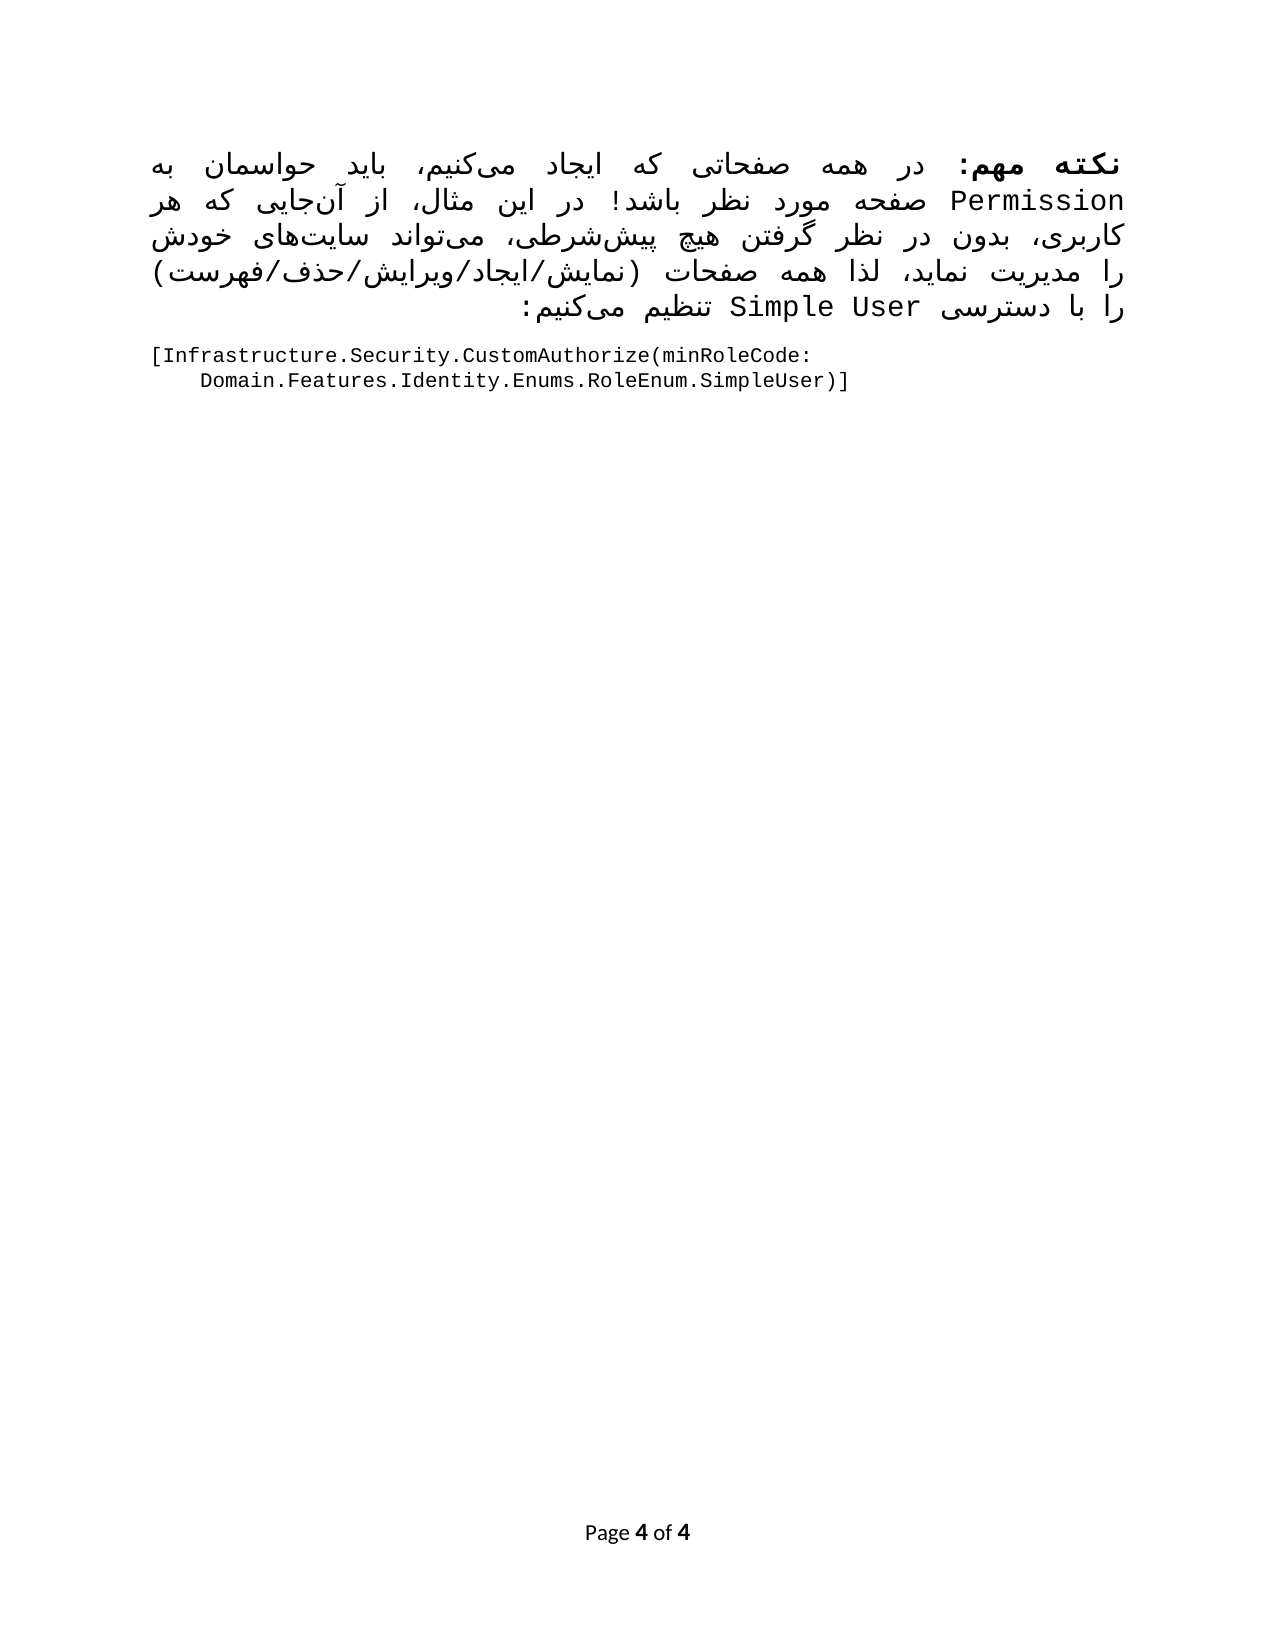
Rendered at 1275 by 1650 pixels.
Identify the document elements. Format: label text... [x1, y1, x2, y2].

text نکته مهم: در همه صفحاتی که ایجاد می‌کنیم، باید حواسمان به Permission صفحه مورد نظر باشد! در این مثال، از آن‌جایی که هر کاربری، بدون در نظر گرفتن هیچ پیش‌شرطی، می‌تواند سایت‌های خودش را مدیریت نماید، لذا همه صفحات (نمایش/ایجاد/ویرایش/حذف/فهرست) را با دسترسی Simple User تنظیم می‌کنیم: [150, 150, 1125, 326]
text [Infrastructure.Security.CustomAuthorize(minRoleCode: Domain.Features.Identity.Enums.RoleEnum.SimpleUser)] [150, 345, 1125, 394]
